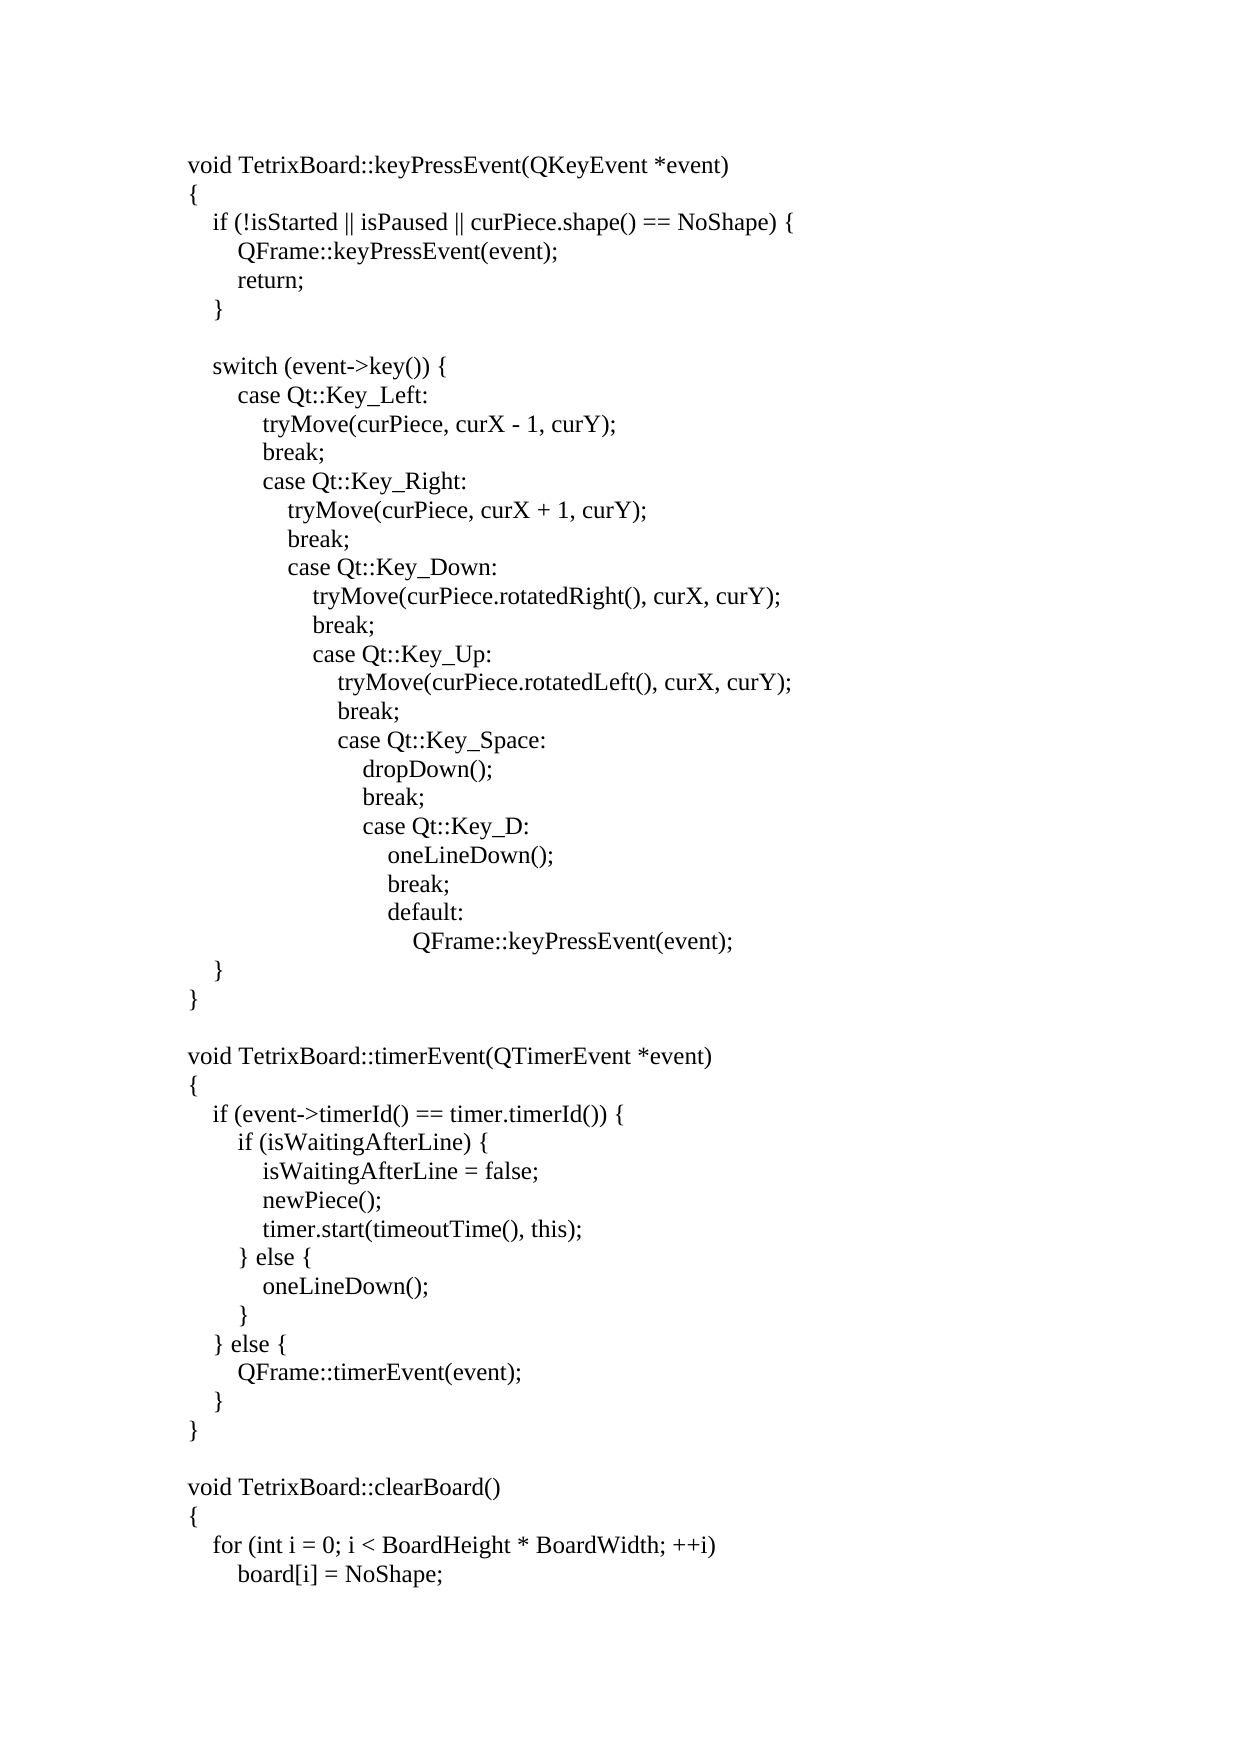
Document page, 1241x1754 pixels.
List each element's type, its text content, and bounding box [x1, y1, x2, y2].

text oneLineDown(); [187, 1271, 1053, 1300]
text tryMove(curPiece, curX - 1, curY); [187, 409, 1053, 437]
text break; [187, 782, 1053, 811]
text tryMove(curPiece, curX + 1, curY); [187, 495, 1053, 524]
text break; [187, 696, 1053, 725]
text if (!isStarted || isPaused || curPiece.shape() == NoShape) { [187, 207, 1053, 236]
text case Qt::Key_Down: [187, 552, 1053, 581]
text } [187, 1415, 1053, 1444]
text if (event->timerId() == timer.timerId()) { [187, 1099, 1053, 1127]
text } [187, 294, 1053, 322]
text break; [187, 437, 1053, 466]
text QFrame::keyPressEvent(event); [187, 236, 1053, 265]
text break; [187, 610, 1053, 639]
text } [187, 984, 1053, 1012]
text void TetrixBoard::timerEvent(QTimerEvent *event) [187, 1041, 1053, 1070]
text break; [187, 869, 1053, 897]
text QFrame::timerEvent(event); [187, 1357, 1053, 1386]
text { [187, 179, 1053, 207]
text timer.start(timeoutTime(), this); [187, 1214, 1053, 1242]
text tryMove(curPiece.rotatedRight(), curX, curY); [187, 581, 1053, 610]
text return; [187, 265, 1053, 294]
text for (int i = 0; i < BoardHeight * BoardWidth; ++i) [187, 1530, 1053, 1559]
text default: [187, 897, 1053, 926]
text dropDown(); [187, 754, 1053, 782]
text } else { [187, 1242, 1053, 1271]
text QFrame::keyPressEvent(event); [187, 926, 1053, 955]
text tryMove(curPiece.rotatedLeft(), curX, curY); [187, 667, 1053, 696]
text newPiece(); [187, 1185, 1053, 1214]
text { [187, 1501, 1053, 1530]
text break; [187, 524, 1053, 552]
text if (isWaitingAfterLine) { [187, 1127, 1053, 1156]
text case Qt::Key_Right: [187, 466, 1053, 495]
text switch (event->key()) { [187, 351, 1053, 380]
text } [187, 1300, 1053, 1329]
text case Qt::Key_Left: [187, 380, 1053, 409]
text case Qt::Key_Up: [187, 639, 1053, 667]
text case Qt::Key_Space: [187, 725, 1053, 754]
text } [187, 1386, 1053, 1415]
text void TetrixBoard::clearBoard() [187, 1472, 1053, 1501]
text oneLineDown(); [187, 840, 1053, 869]
text case Qt::Key_D: [187, 811, 1053, 840]
text void TetrixBoard::keyPressEvent(QKeyEvent *event) [187, 150, 1053, 179]
text } else { [187, 1329, 1053, 1357]
text { [187, 1070, 1053, 1099]
text board[i] = NoShape; [187, 1559, 1053, 1587]
text } [187, 955, 1053, 984]
text isWaitingAfterLine = false; [187, 1156, 1053, 1185]
